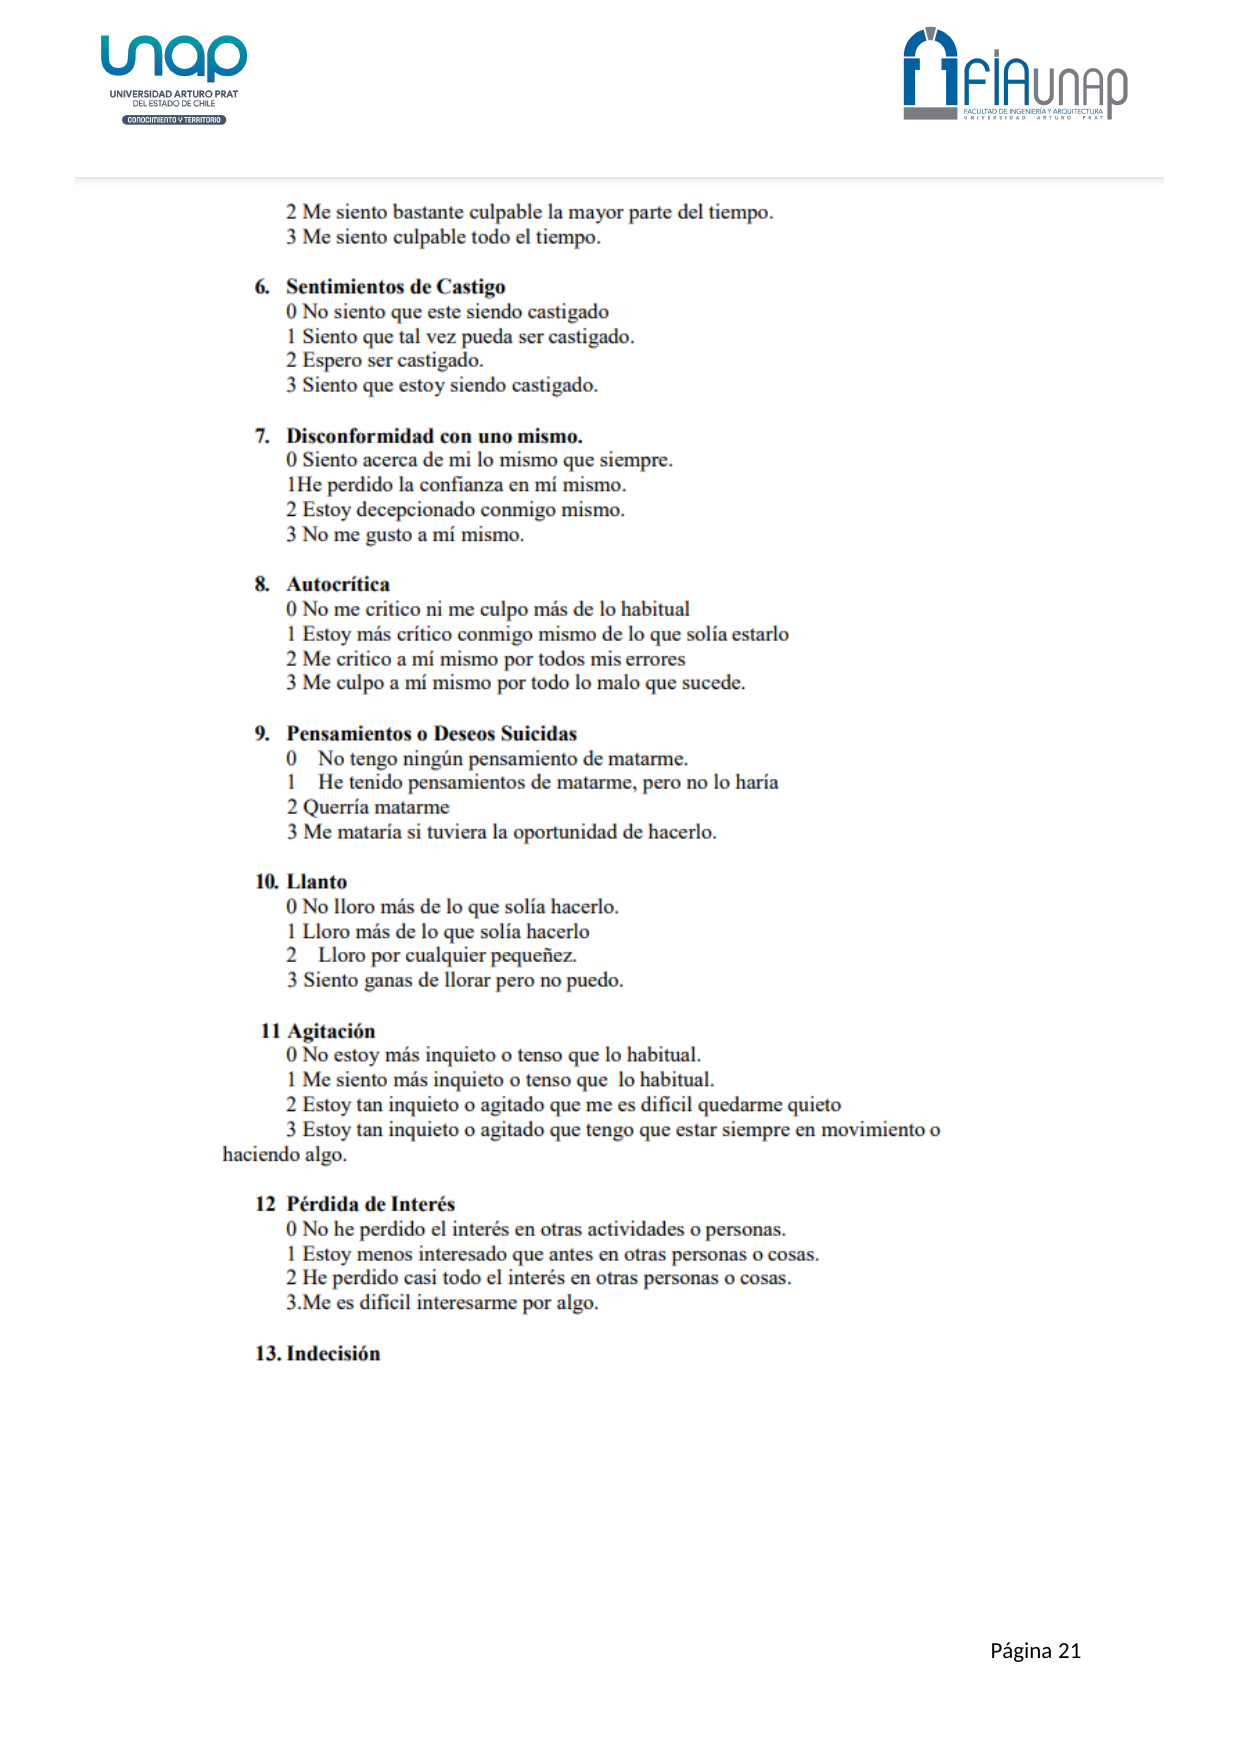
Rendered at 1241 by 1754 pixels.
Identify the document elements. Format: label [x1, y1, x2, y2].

picture [97, 23, 251, 157]
picture [75, 177, 1164, 1391]
picture [900, 23, 1131, 123]
